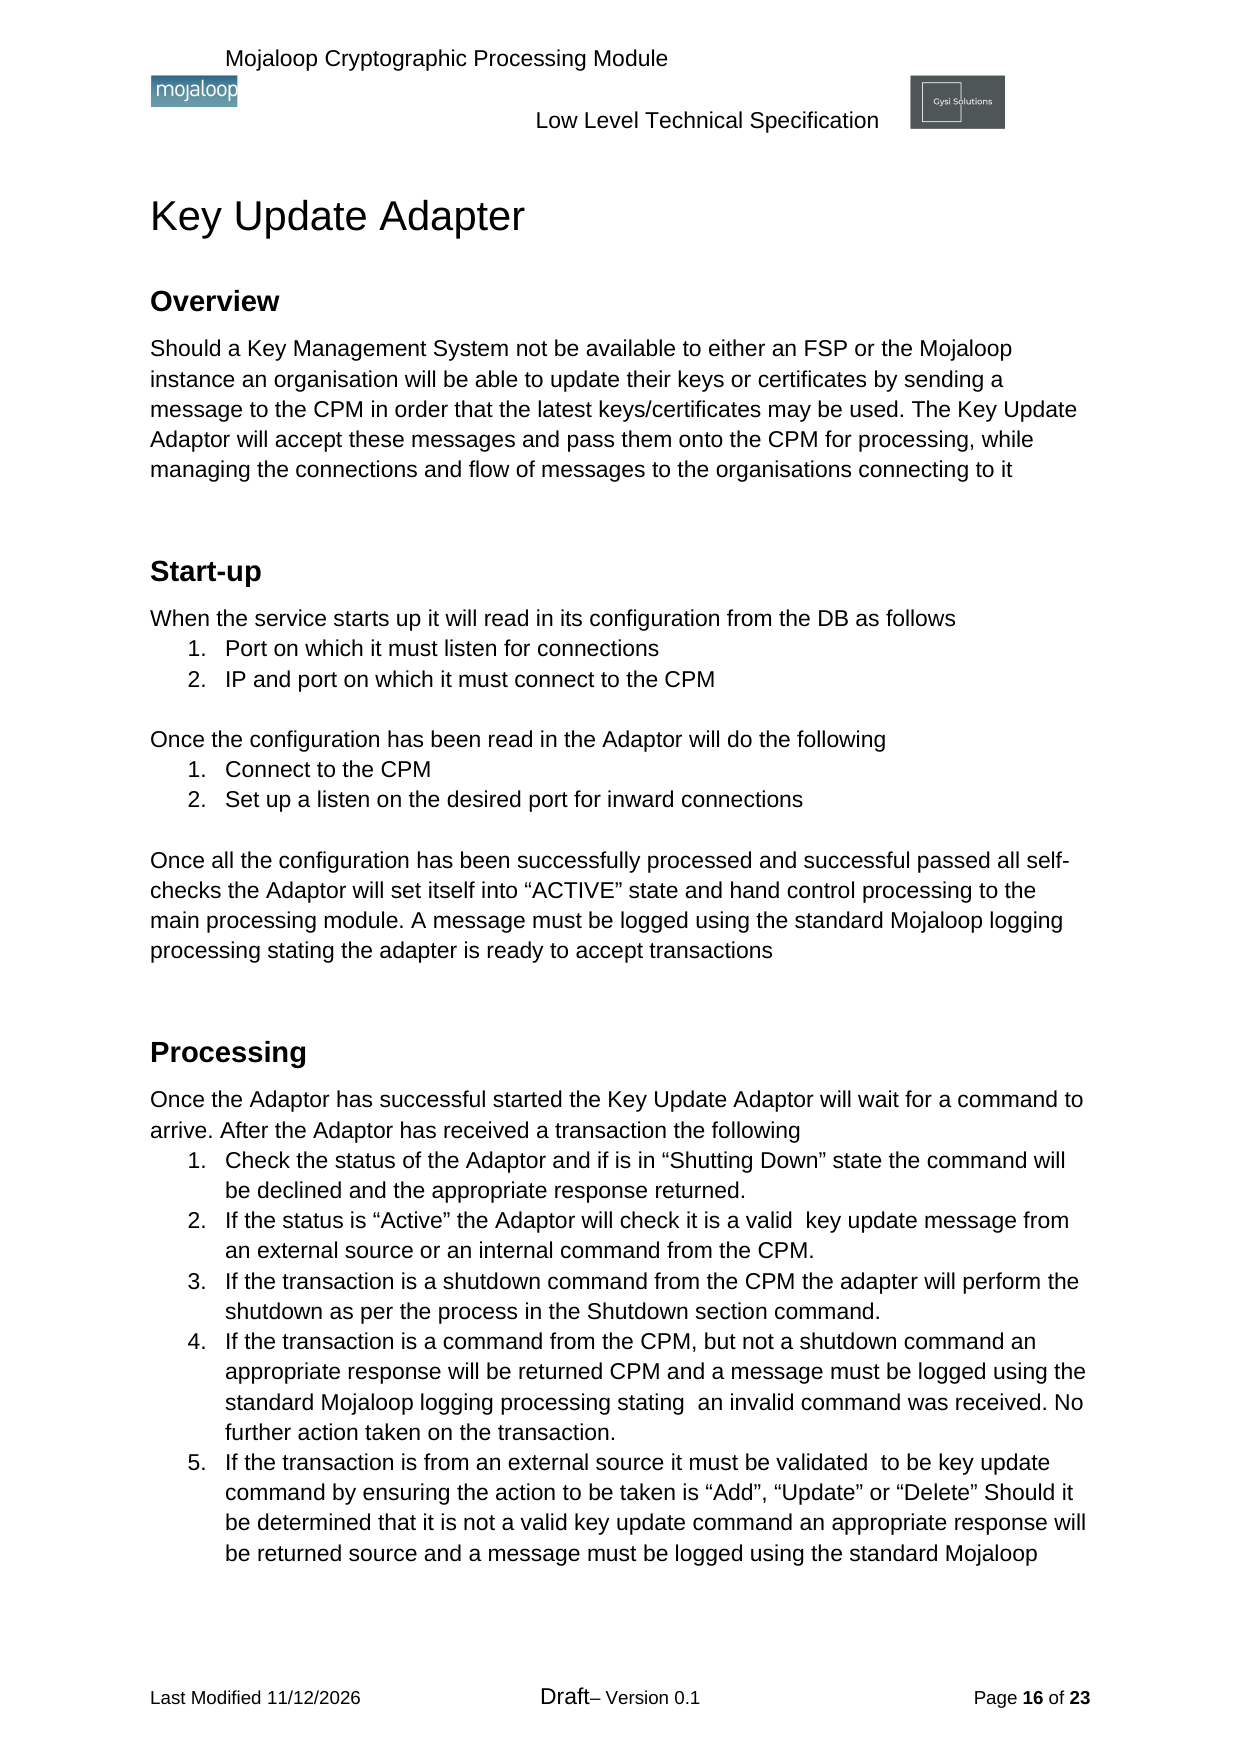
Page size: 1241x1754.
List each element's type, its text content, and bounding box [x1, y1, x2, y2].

list Port on which it must listen for connections [187, 635, 1090, 662]
subtitle Processing [150, 1035, 1090, 1069]
text When the service starts up it will read in its configuration from the DB as follows [150, 605, 1090, 631]
text Once all the configuration has been successfully processed and successful passed all self-checks the Adaptor will set itself into “ACTIVE” state and hand control processing to the main processing module. A message must be logged using the standard Mojaloop logging processing stating the adapter is ready to accept transactions [150, 847, 1090, 964]
text Once the configuration has been read in the Adaptor will do the following [150, 726, 1090, 752]
list Connect to the CPM [187, 756, 1090, 782]
list IP and port on which it must connect to the CPM [187, 666, 1090, 692]
list Set up a listen on the desired port for inward connections [187, 786, 1090, 813]
picture [910, 75, 1005, 129]
list If the status is “Active” the Adaptor will check it is a valid key update message from an external source or an internal command from the CPM. [187, 1207, 1090, 1264]
text Once the Adaptor has successful started the Key Update Adaptor will wait for a command to arrive. After the Adaptor has received a transaction the following [150, 1086, 1090, 1143]
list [187, 1449, 1090, 1566]
subtitle Start-up [150, 554, 1090, 588]
list If the transaction is a shutdown command from the CPM the adapter will perform the shutdown as per the process in the Shutdown section command. [187, 1268, 1090, 1324]
picture [150, 75, 238, 107]
list Check the status of the Adaptor and if is in “Shutting Down” state the command will be declined and the appropriate response returned. [187, 1147, 1090, 1203]
text Should a Key Management System not be available to either an FSP or the Mojaloop instance an organisation will be able to update their keys or certificates by sending a message to the CPM in order that the latest keys/certificates may be used. The Key Update Adaptor will accept these messages and pass them onto the CPM for processing, while managing the connections and flow of messages to the organisations connecting to it [150, 335, 1090, 482]
subtitle Key Update Adapter [150, 192, 1090, 239]
list If the transaction is a command from the CPM, but not a shutdown command an appropriate response will be returned CPM and a message must be logged using the standard Mojaloop logging processing stating an invalid command was received. No further action taken on the transaction. [187, 1328, 1090, 1445]
subtitle Overview [150, 284, 1090, 318]
